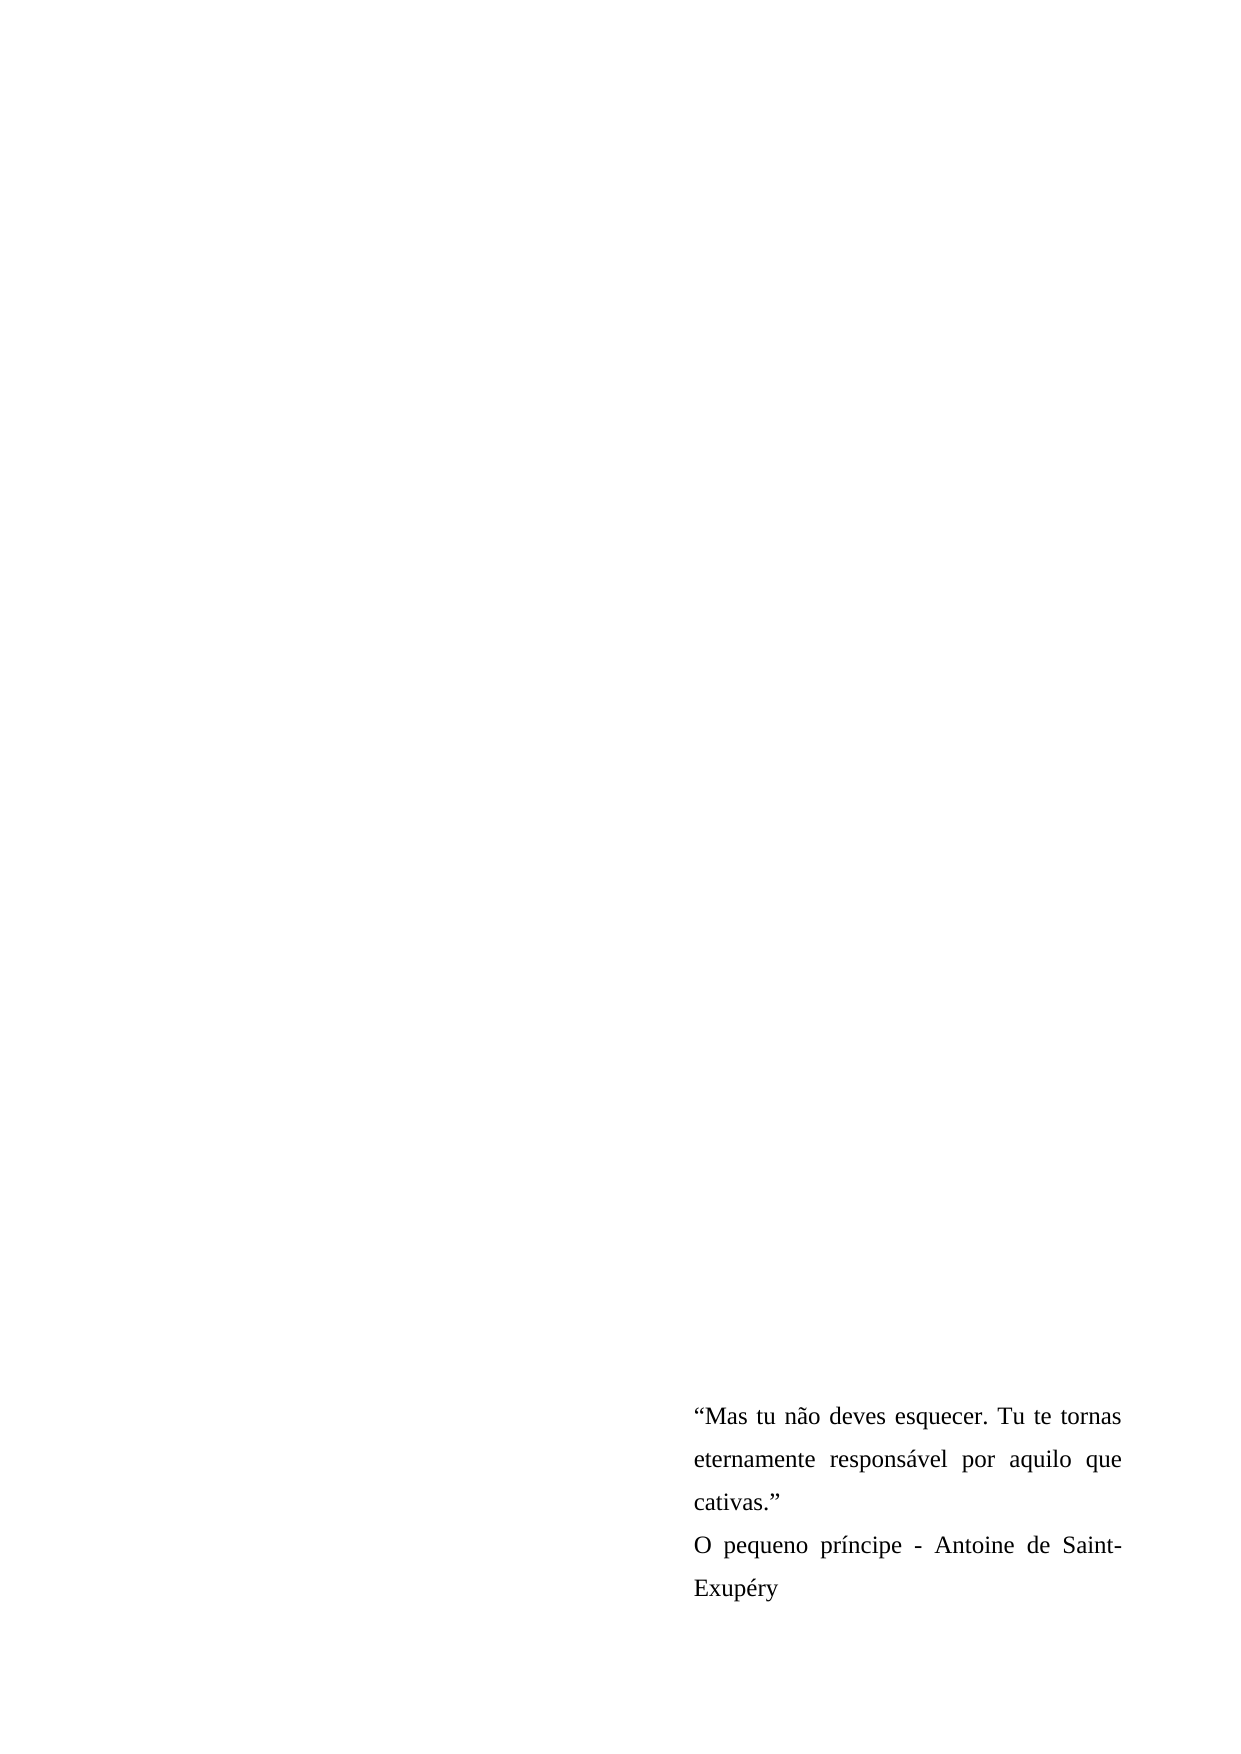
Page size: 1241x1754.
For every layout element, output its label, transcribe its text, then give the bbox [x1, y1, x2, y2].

text “Mas tu não deves esquecer. Tu te tornas eternamente responsável por aquilo que cativas.” O pequeno príncipe - Antoine de Saint-Exupéry [693, 1401, 1122, 1602]
